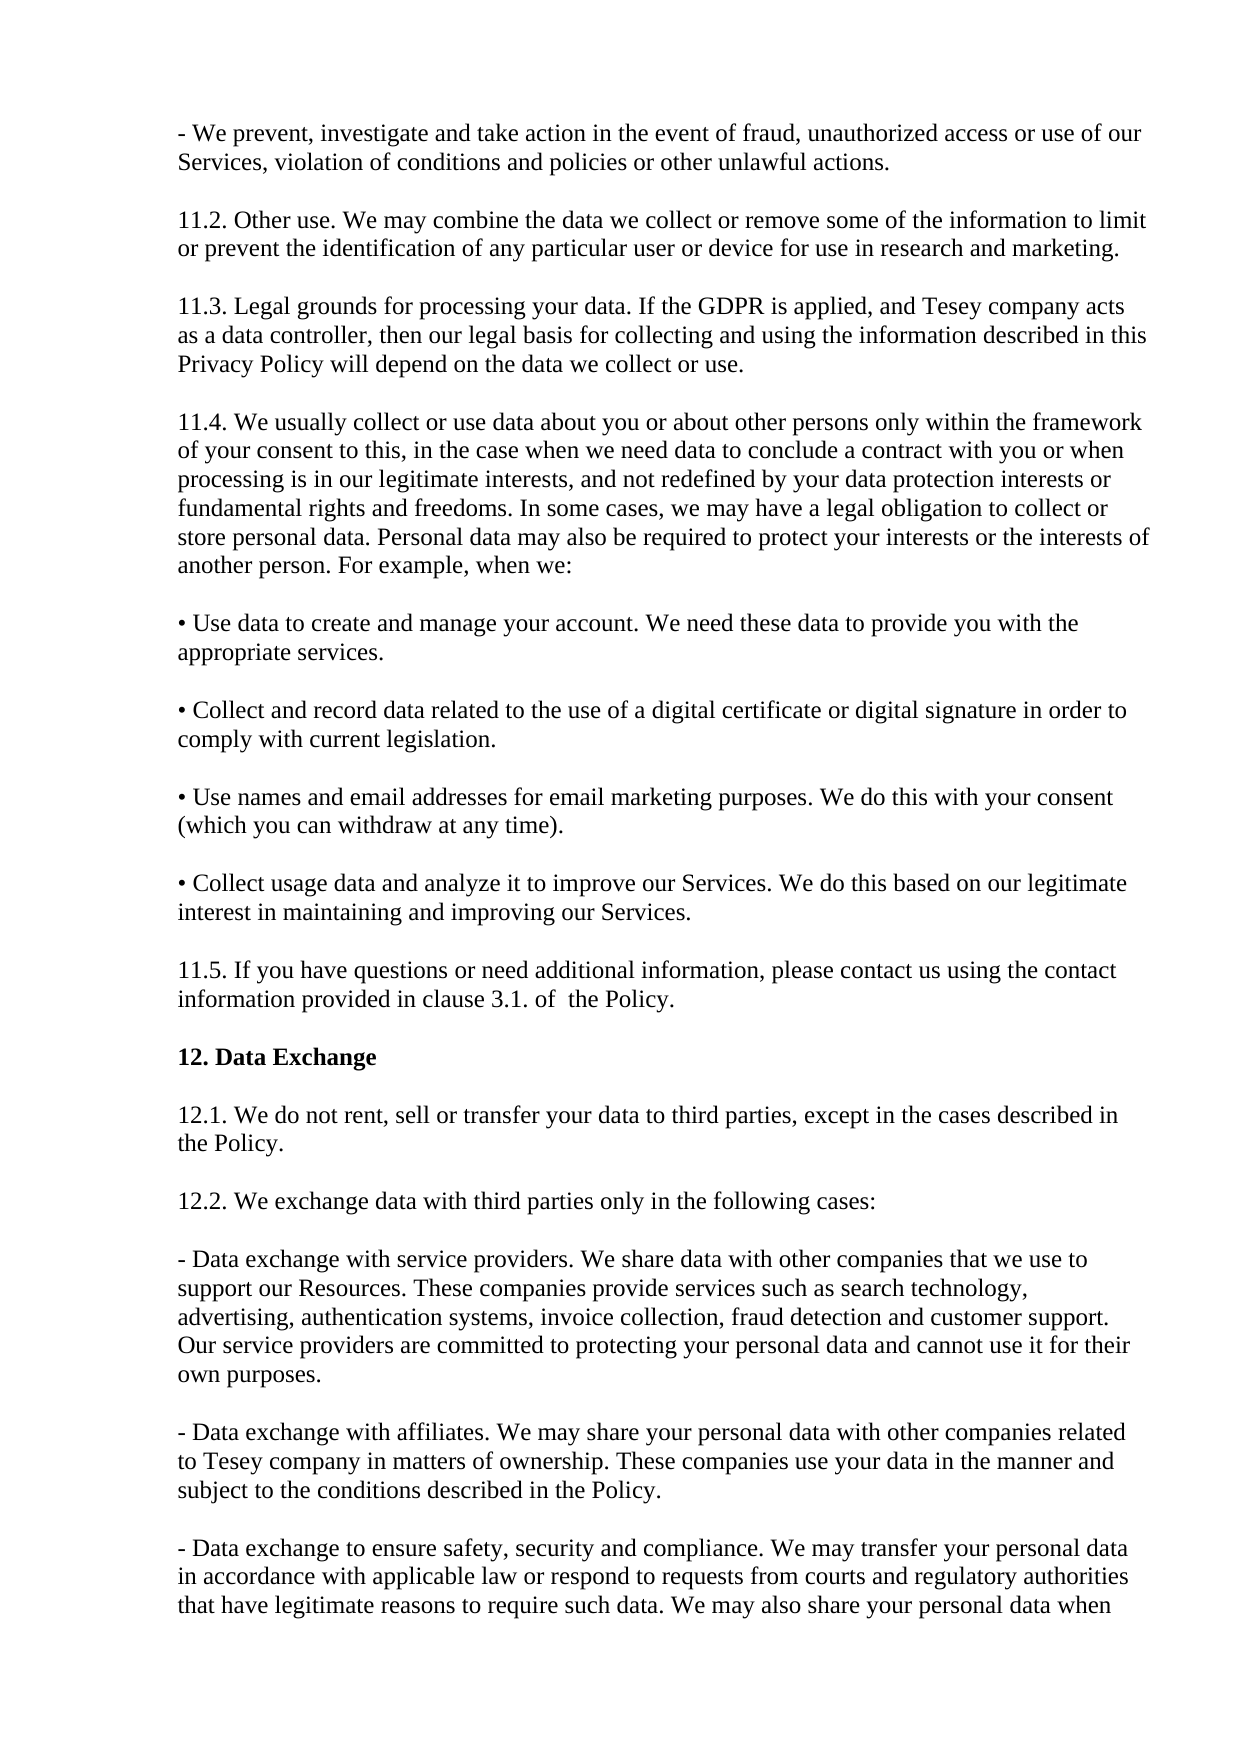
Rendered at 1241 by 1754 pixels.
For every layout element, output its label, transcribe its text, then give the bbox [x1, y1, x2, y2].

text • Collect and record data related to the use of a digital certificate or digital signature in order to comply with current legislation. [177, 695, 1152, 753]
text 12.2. We exchange data with third parties only in the following cases: [177, 1186, 1152, 1215]
text - We prevent, investigate and take action in the event of fraud, unauthorized access or use of our Services, violation of conditions and policies or other unlawful actions. [177, 118, 1152, 176]
text • Use data to create and manage your account. We need these data to provide you with the appropriate services. [177, 608, 1152, 666]
text 11.2. Other use. We may combine the data we collect or remove some of the information to limit or prevent the identification of any particular user or device for use in research and marketing. [177, 205, 1152, 262]
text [177, 1533, 1152, 1619]
text • Use names and email addresses for email marketing purposes. We do this with your consent (which you can withdraw at any time). [177, 782, 1152, 839]
text - Data exchange with service providers. We share data with other companies that we use to support our Resources. These companies provide services such as search technology, advertising, authentication systems, invoice collection, fraud detection and customer support. Our service providers are committed to protecting your personal data and cannot use it for their own purposes. [177, 1244, 1152, 1388]
text - Data exchange with affiliates. We may share your personal data with other companies related to Tesey company in matters of ownership. These companies use your data in the manner and subject to the conditions described in the Policy. [177, 1417, 1152, 1503]
text 11.5. If you have questions or need additional information, please contact us using the contact information provided in clause 3.1. of the Policy. [177, 955, 1152, 1013]
text 12.1. We do not rent, sell or transfer your data to third parties, except in the cases described in the Policy. [177, 1100, 1152, 1157]
text 12. Data Exchange [177, 1042, 1152, 1071]
text • Collect usage data and analyze it to improve our Services. We do this based on our legitimate interest in maintaining and improving our Services. [177, 868, 1152, 926]
text 11.3. Legal grounds for processing your data. If the GDPR is applied, and Tesey company acts as a data controller, then our legal basis for collecting and using the information described in this Privacy Policy will depend on the data we collect or use. [177, 291, 1152, 378]
text 11.4. We usually collect or use data about you or about other persons only within the framework of your consent to this, in the case when we need data to conclude a contract with you or when processing is in our legitimate interests, and not redefined by your data protection interests or fundamental rights and freedoms. In some cases, we may have a legal obligation to collect or store personal data. Personal data may also be required to protect your interests or the interests of another person. For example, when we: [177, 407, 1152, 579]
